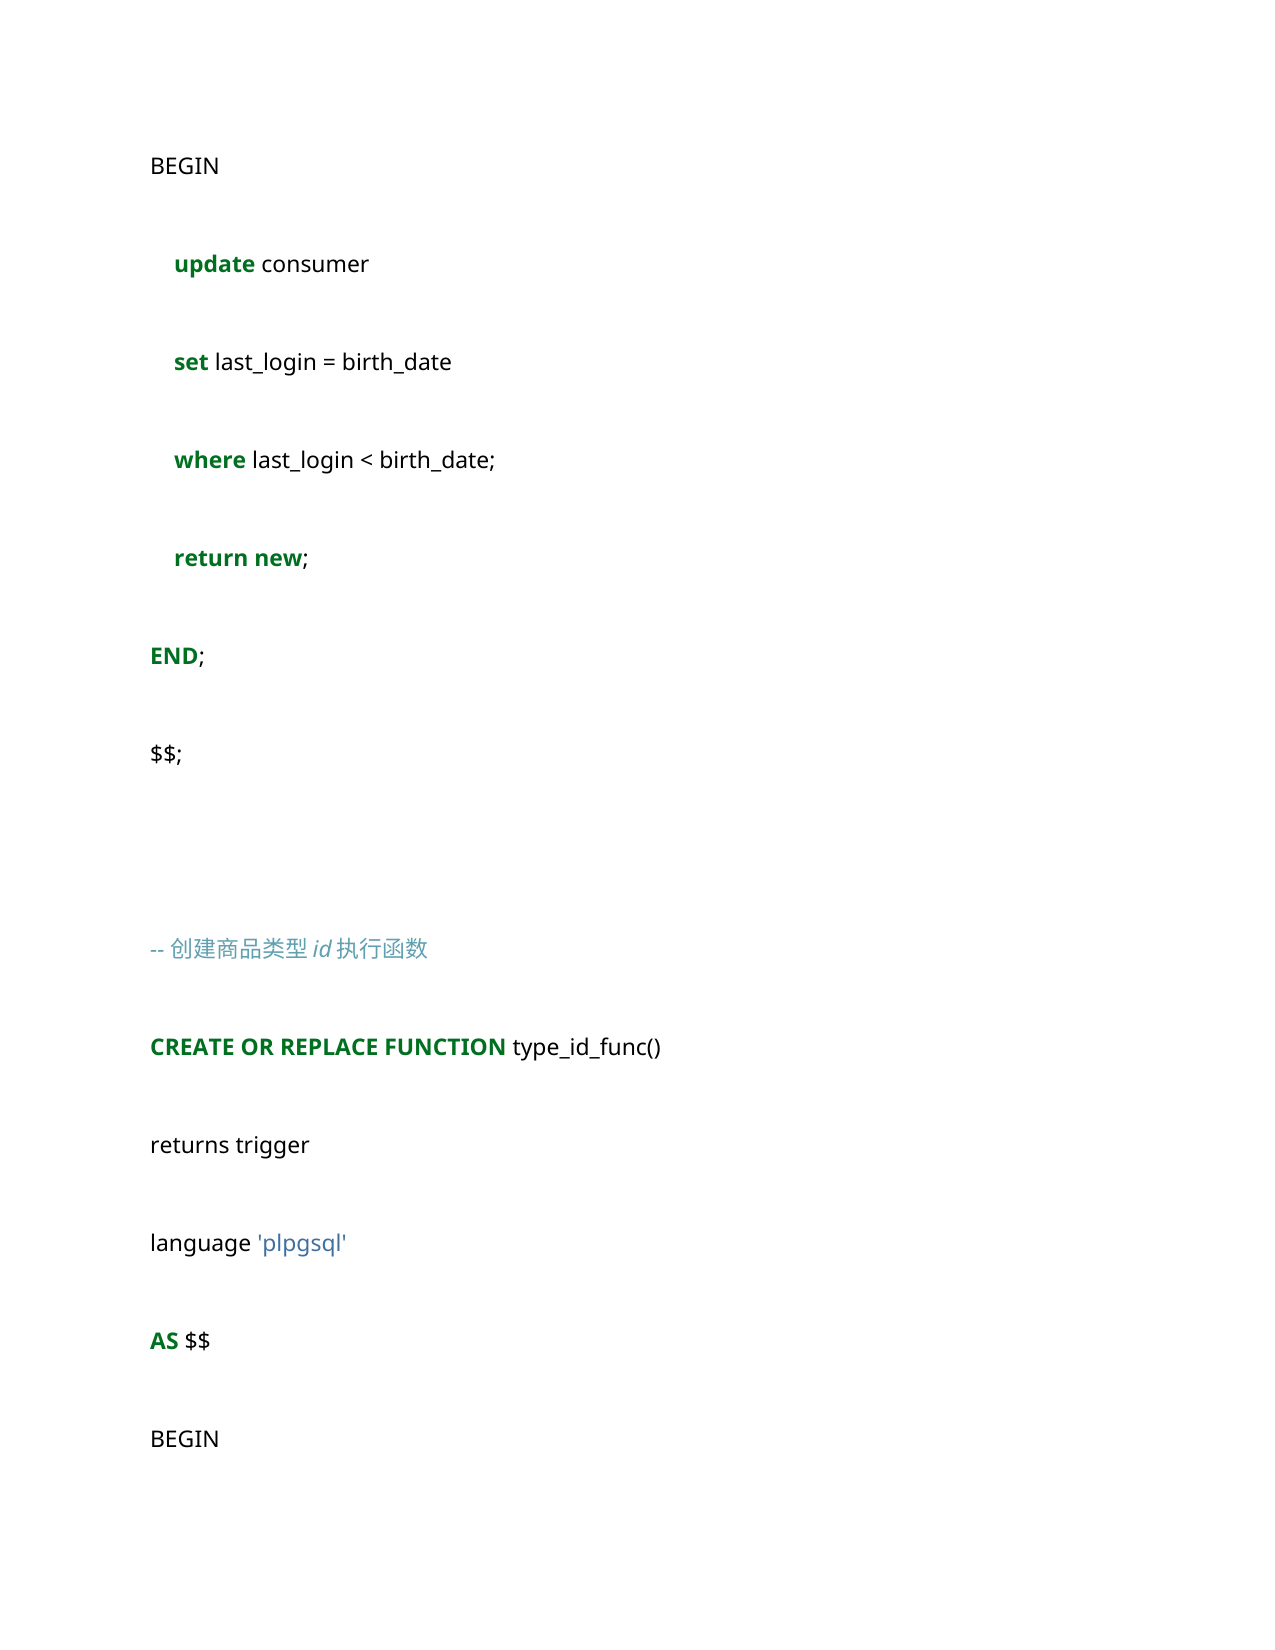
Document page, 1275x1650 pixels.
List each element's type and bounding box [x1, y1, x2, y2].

text [150, 150, 1125, 1454]
